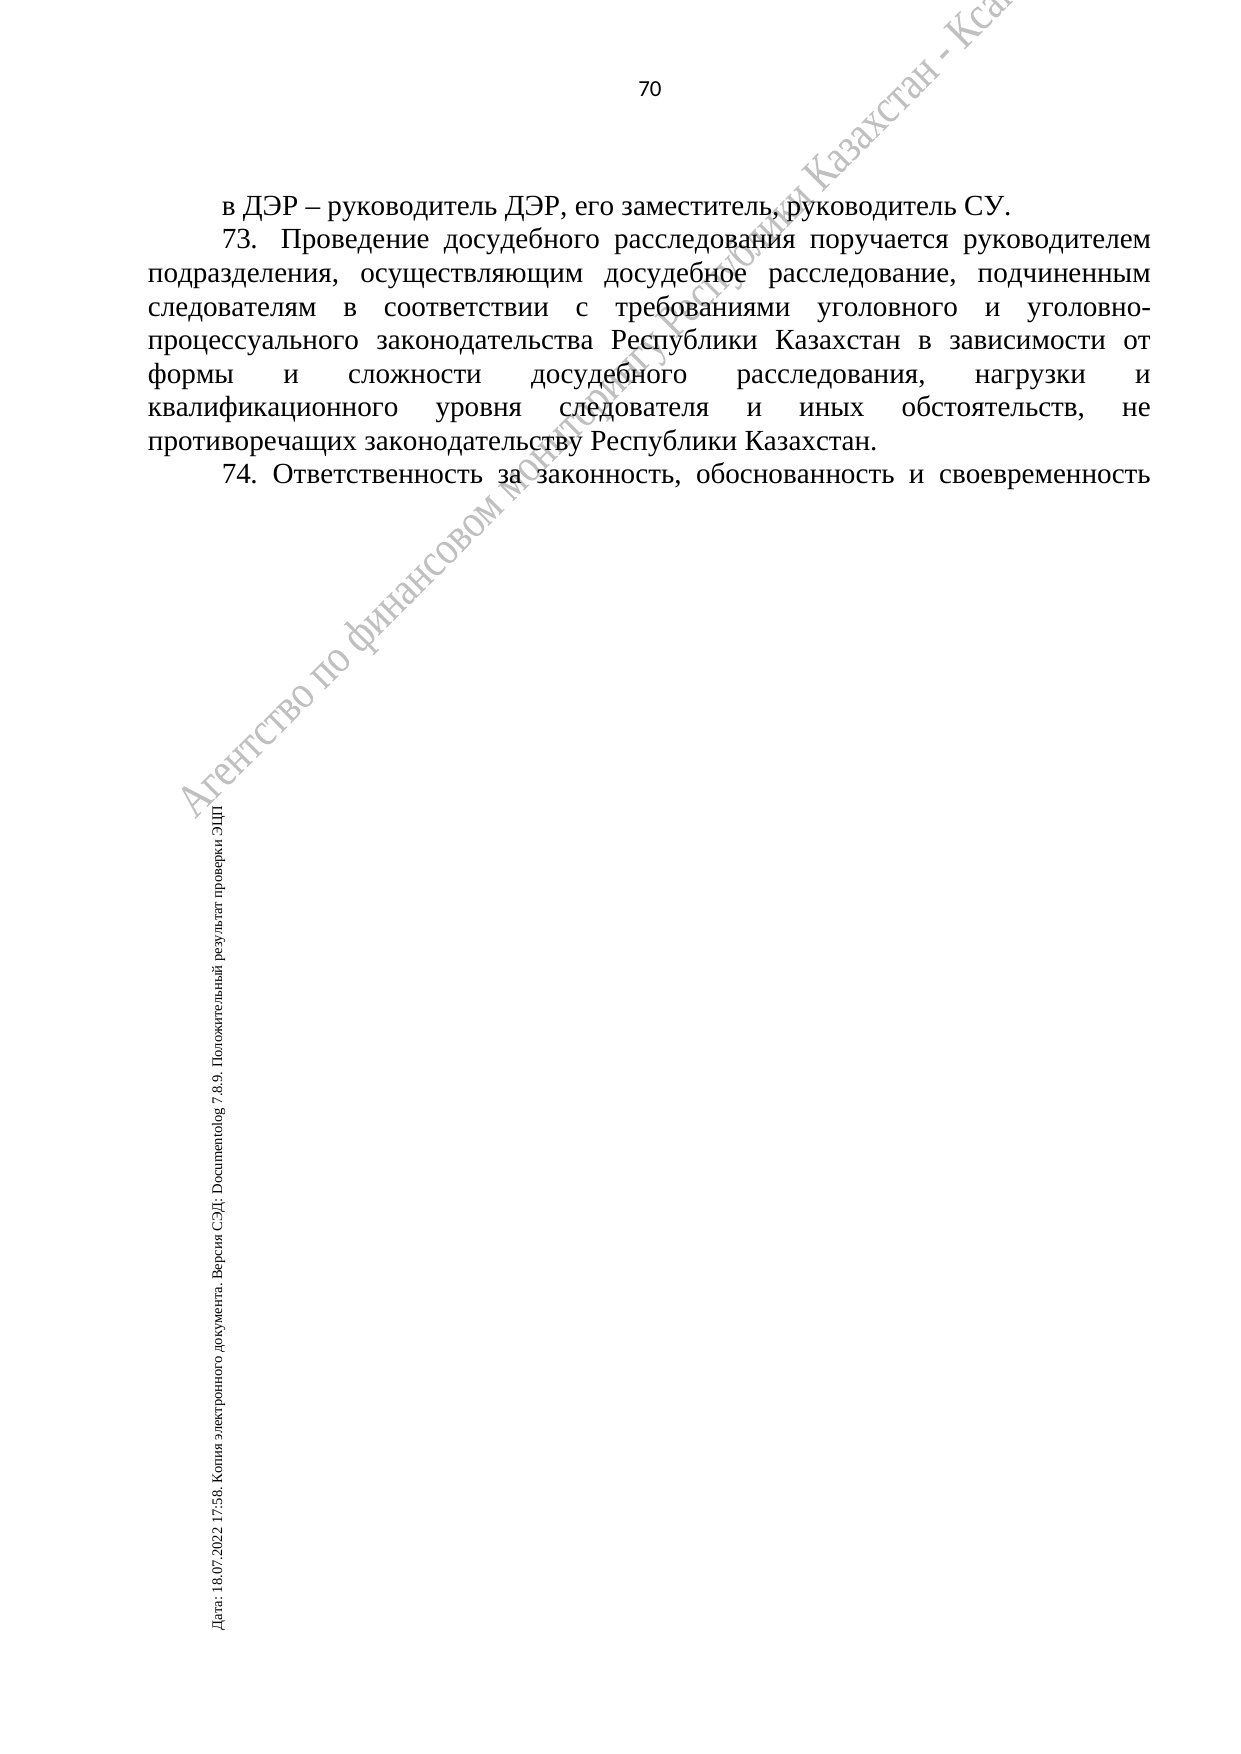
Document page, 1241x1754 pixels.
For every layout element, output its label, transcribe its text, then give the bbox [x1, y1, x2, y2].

text 74. Ответственность за законность, обоснованность и своевременность принятого процессуального решения по уголовному делу наряду с исполнителем несут в Агентстве – руководитель ДСБ (в пределах компетенции), СУ, их заместители, руководитель СД, его заместители, в ДЭР – руководители ДЭР, СУ и их заместители. [148, 456, 1152, 490]
text 73. Проведение досудебного расследования поручается руководителем подразделения, осуществляющим досудебное расследование, подчиненным следователям в соответствии с требованиями уголовного и уголовно-процессуального законодательства Республики Казахстан в зависимости от формы и сложности досудебного расследования, нагрузки и квалификационного уровня следователя и иных обстоятельств, не противоречащих законодательству Республики Казахстан. [148, 222, 1152, 456]
text в ДЭР – руководитель ДЭР, его заместитель, руководитель СУ. [148, 188, 1152, 222]
